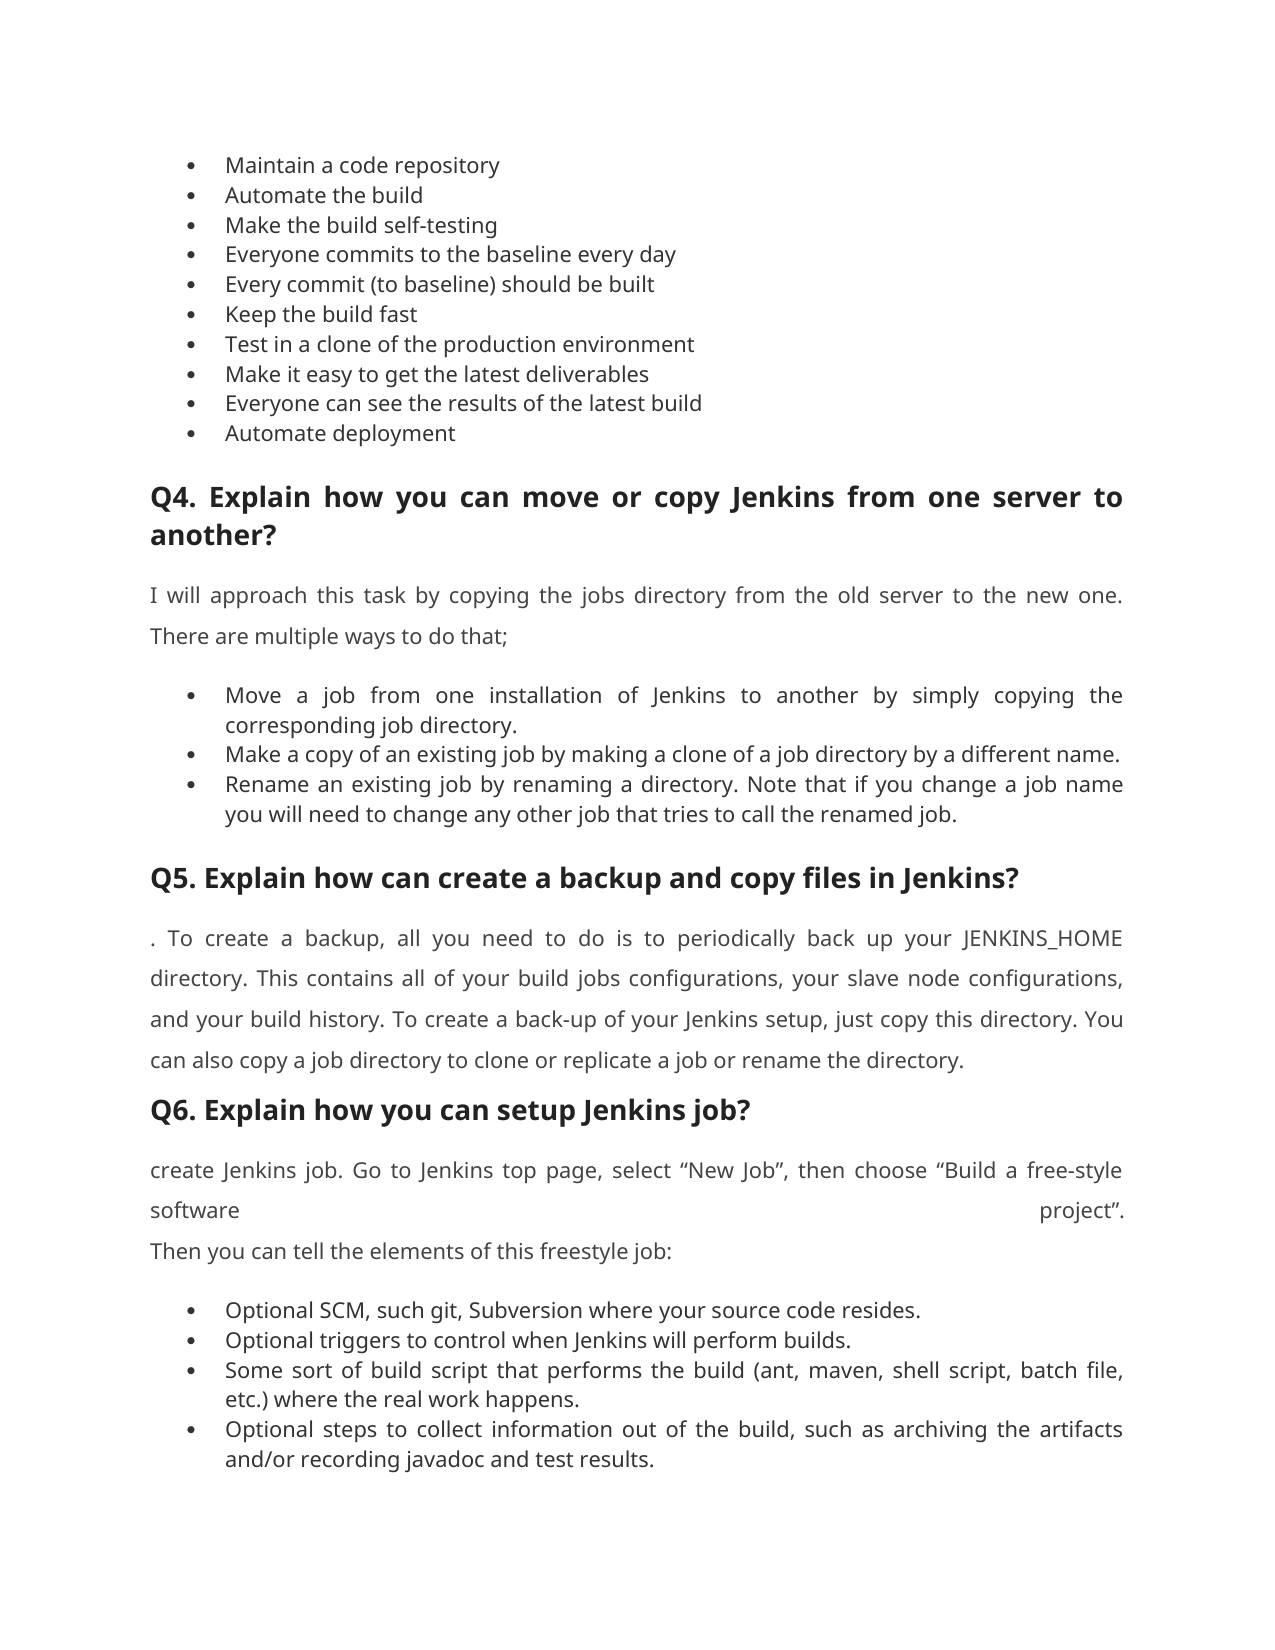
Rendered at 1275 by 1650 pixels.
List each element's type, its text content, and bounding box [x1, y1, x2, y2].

list Make it easy to get the latest deliverables [187, 358, 1125, 388]
list Automate the build [187, 180, 1125, 209]
list Everyone can see the results of the latest build [187, 388, 1125, 418]
list Rename an existing job by renaming a directory. Note that if you change a job name you will need to change any other job that tries to call the renamed job. [187, 769, 1125, 829]
list Some sort of build script that performs the build (ant, maven, shell script, batch file, etc.) where the real work happens. [187, 1354, 1125, 1414]
list Automate deployment [187, 418, 1125, 448]
text I will approach this task by copying the jobs directory from the old server to the new one. There are multiple ways to do that; [150, 569, 1125, 651]
text Q6. Explain how you can setup Jenkins job? [150, 1090, 1125, 1128]
list Optional triggers to control when Jenkins will perform builds. [187, 1325, 1125, 1354]
list Optional SCM, such git, Subversion where your source code resides. [187, 1295, 1125, 1325]
list Make the build self-testing [187, 209, 1125, 239]
text Q5. Explain how can create a backup and copy files in Jenkins? [150, 858, 1125, 896]
text Q4. Explain how you can move or copy Jenkins from one server to another? [150, 477, 1125, 554]
list Move a job from one installation of Jenkins to another by simply copying the corresponding job directory. [187, 680, 1125, 739]
list Maintain a code repository [187, 150, 1125, 180]
list Test in a clone of the production environment [187, 329, 1125, 358]
list Optional steps to collect information out of the build, such as archiving the artifacts and/or recording javadoc and test results. [187, 1414, 1125, 1474]
list Make a copy of an existing job by making a clone of a job directory by a different name. [187, 739, 1125, 769]
list Every commit (to baseline) should be built [187, 269, 1125, 299]
list Keep the build fast [187, 299, 1125, 329]
text . To create a backup, all you need to do is to periodically back up your JENKINS_HOME directory. This contains all of your build jobs configurations, your slave node configurations, and your build history. To create a back-up of your Jenkins setup, just copy this directory. You can also copy a job directory to clone or replicate a job or rename the directory. [150, 912, 1125, 1074]
text create Jenkins job. Go to Jenkins top page, select “New Job”, then choose “Build a free-style software project”. Then you can tell the elements of this freestyle job: [150, 1144, 1125, 1266]
list Everyone commits to the baseline every day [187, 239, 1125, 269]
